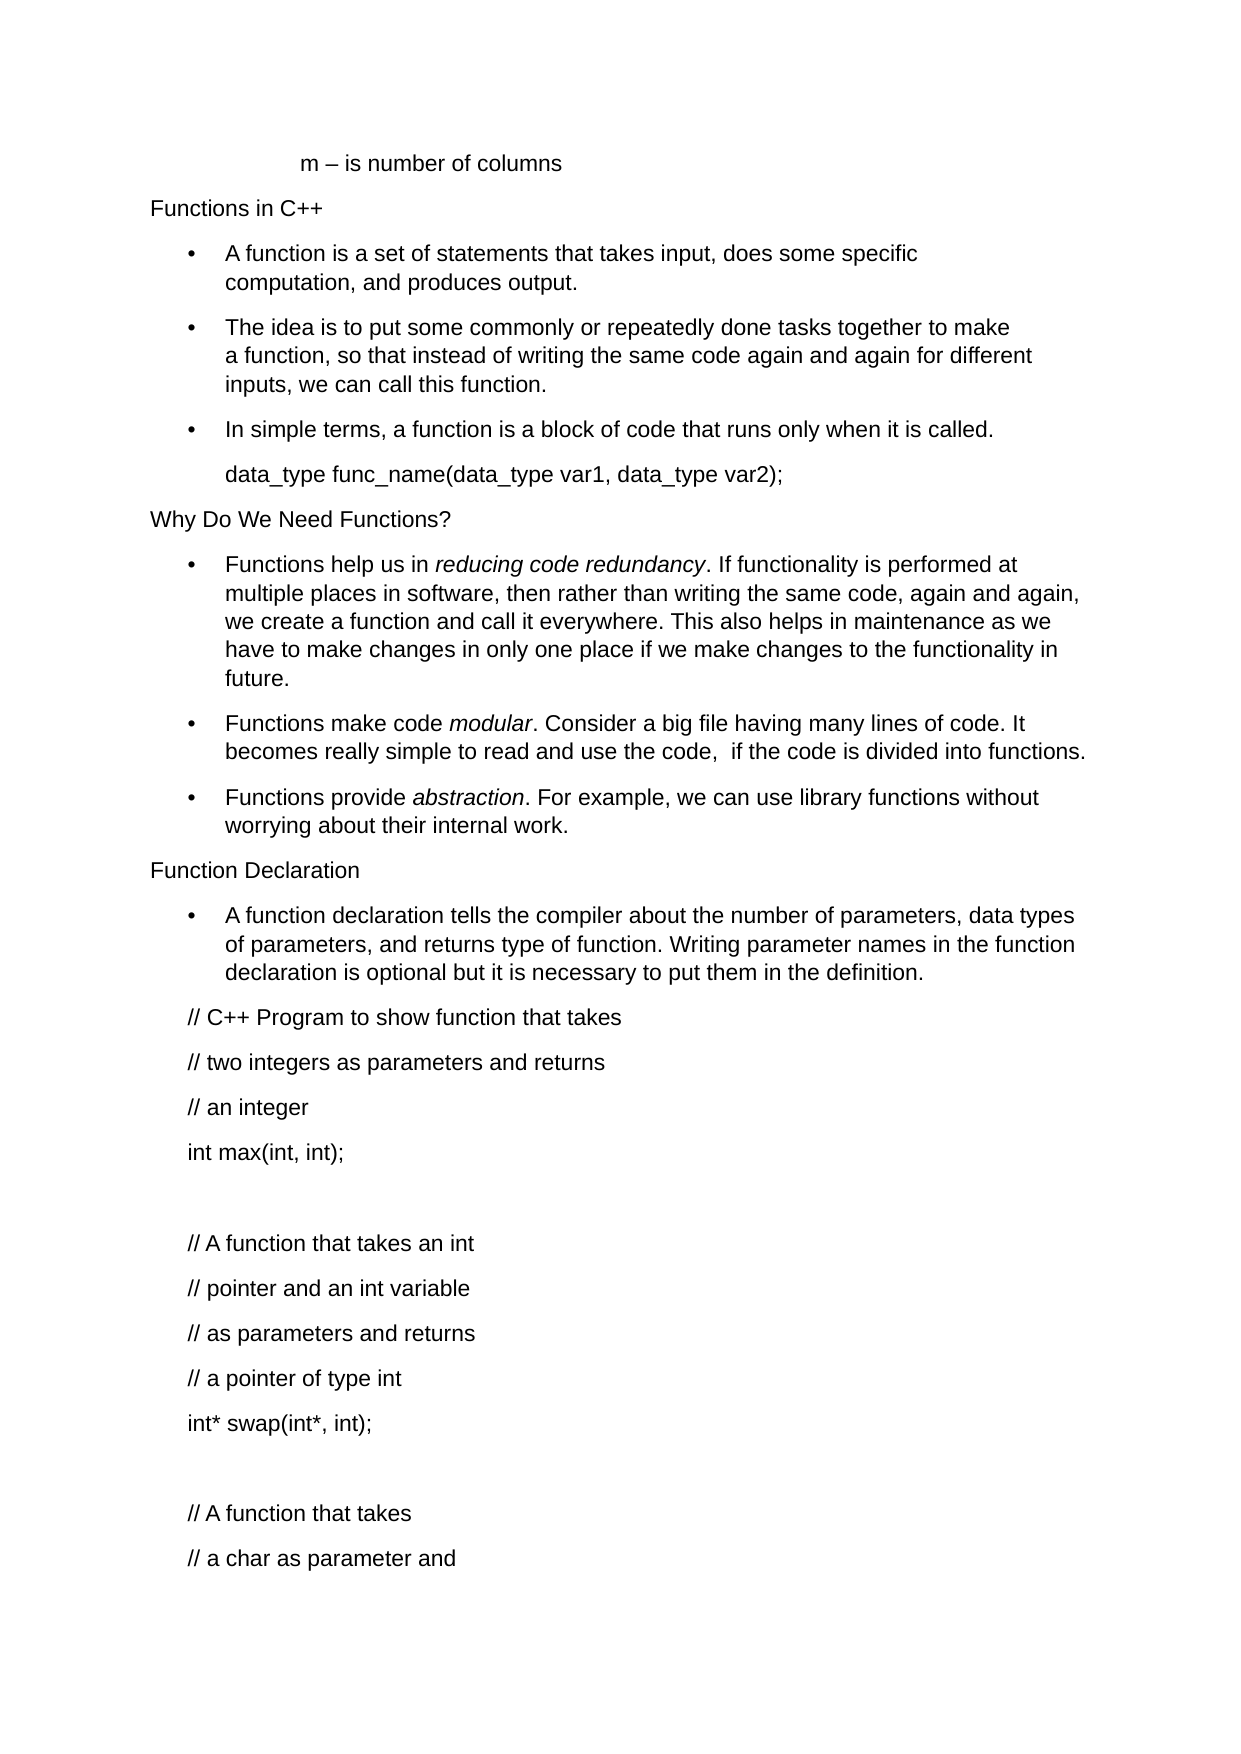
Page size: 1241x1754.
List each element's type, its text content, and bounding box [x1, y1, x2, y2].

text int max(int, int); [187, 1139, 1090, 1166]
list A function declaration tells the compiler about the number of parameters, data types of parameters, and returns type of function. Writing parameter names in the function declaration is optional but it is necessary to put them in the definition. [187, 902, 1090, 985]
text data_type func_name(data_type var1, data_type var2); [150, 461, 1090, 487]
list A function is a set of statements that takes input, does some specific computation, and produces output. [187, 240, 1090, 295]
list Functions help us in reducing code redundancy. If functionality is performed at multiple places in software, then rather than writing the same code, again and again, we create a function and call it everywhere. This also helps in maintenance as we have to make changes in only one place if we make changes to the functionality in future. [187, 551, 1090, 691]
list Functions make code modular. Consider a big file having many lines of code. It becomes really simple to read and use the code, if the code is divided into functions. [187, 710, 1090, 765]
text int* swap(int*, int); [187, 1410, 1090, 1436]
list Functions provide abstraction. For example, we can use library functions without worrying about their internal work. [187, 783, 1090, 838]
text Function Declaration [150, 857, 1090, 883]
text // a char as parameter and [187, 1545, 1090, 1572]
text // A function that takes [187, 1500, 1090, 1527]
text m – is number of columns [150, 150, 1090, 176]
text // pointer and an int variable [187, 1275, 1090, 1301]
text Functions in C++ [150, 195, 1090, 221]
text // a pointer of type int [187, 1365, 1090, 1391]
text // an integer [187, 1094, 1090, 1121]
text // C++ Program to show function that takes [187, 1004, 1090, 1030]
text // two integers as parameters and returns [187, 1049, 1090, 1076]
text Why Do We Need Functions? [150, 506, 1090, 532]
text // A function that takes an int [187, 1229, 1090, 1256]
list The idea is to put some commonly or repeatedly done tasks together to make a function, so that instead of writing the same code again and again for different inputs, we can call this function. [187, 314, 1090, 397]
text // as parameters and returns [187, 1320, 1090, 1346]
list In simple terms, a function is a block of code that runs only when it is called. [187, 416, 1090, 442]
